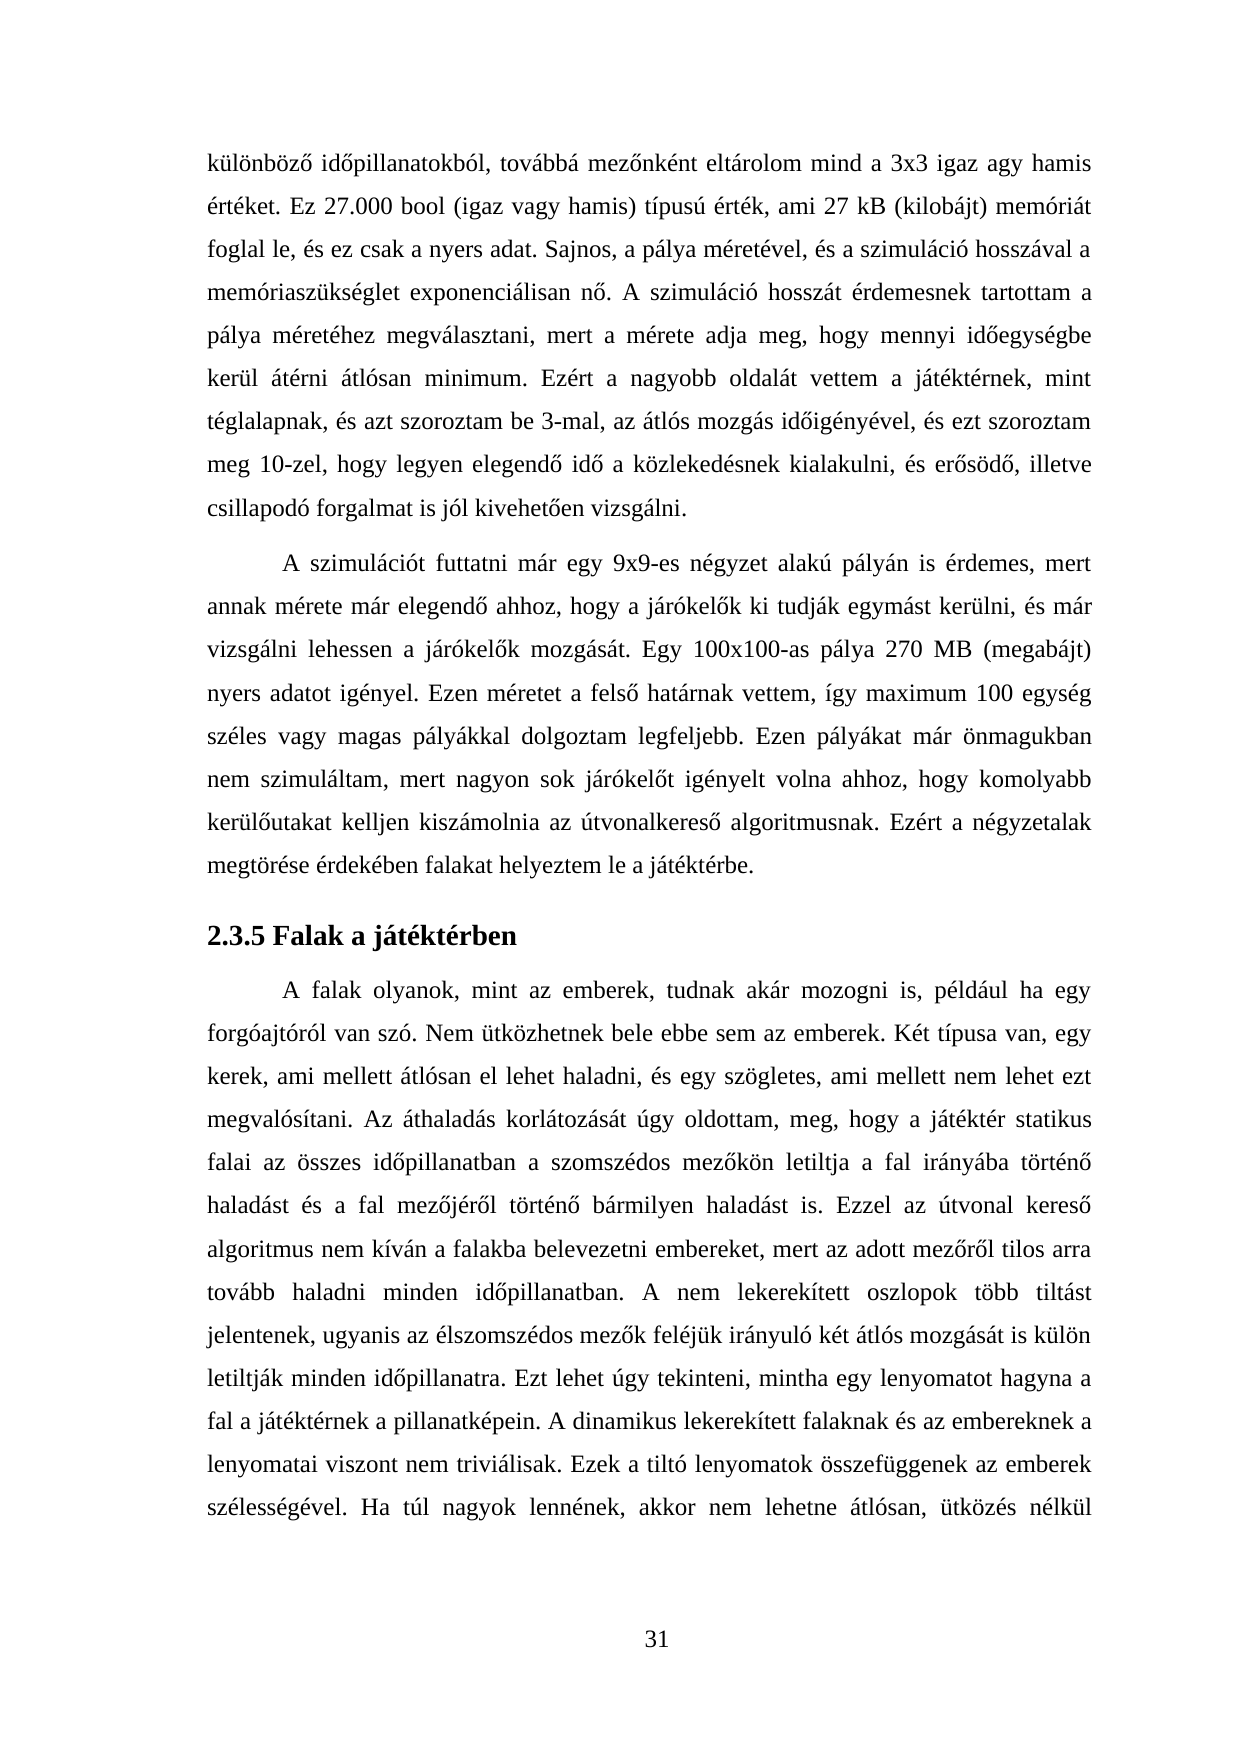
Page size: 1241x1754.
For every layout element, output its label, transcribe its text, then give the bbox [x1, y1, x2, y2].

subtitle Falak a játéktérben [207, 918, 1092, 952]
text A szimulációt futtatni már egy 9x9-es négyzet alakú pályán is érdemes, mert annak mérete már elegendő ahhoz, hogy a járókelők ki tudják egymást kerülni, és már vizsgálni lehessen a járókelők mozgását. Egy 100x100-as pálya 270 MB (megabájt) nyers adatot igényel. Ezen méretet a felső határnak vettem, így maximum 100 egység széles vagy magas pályákkal dolgoztam legfeljebb. Ezen pályákat már önmagukban nem szimuláltam, mert nagyon sok járókelőt igényelt volna ahhoz, hogy komolyabb kerülőutakat kelljen kiszámolnia az útvonalkereső algoritmusnak. Ezért a négyzetalak megtörése érdekében falakat helyeztem le a játéktérbe. [207, 548, 1092, 879]
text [207, 148, 1092, 521]
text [207, 975, 1092, 1521]
